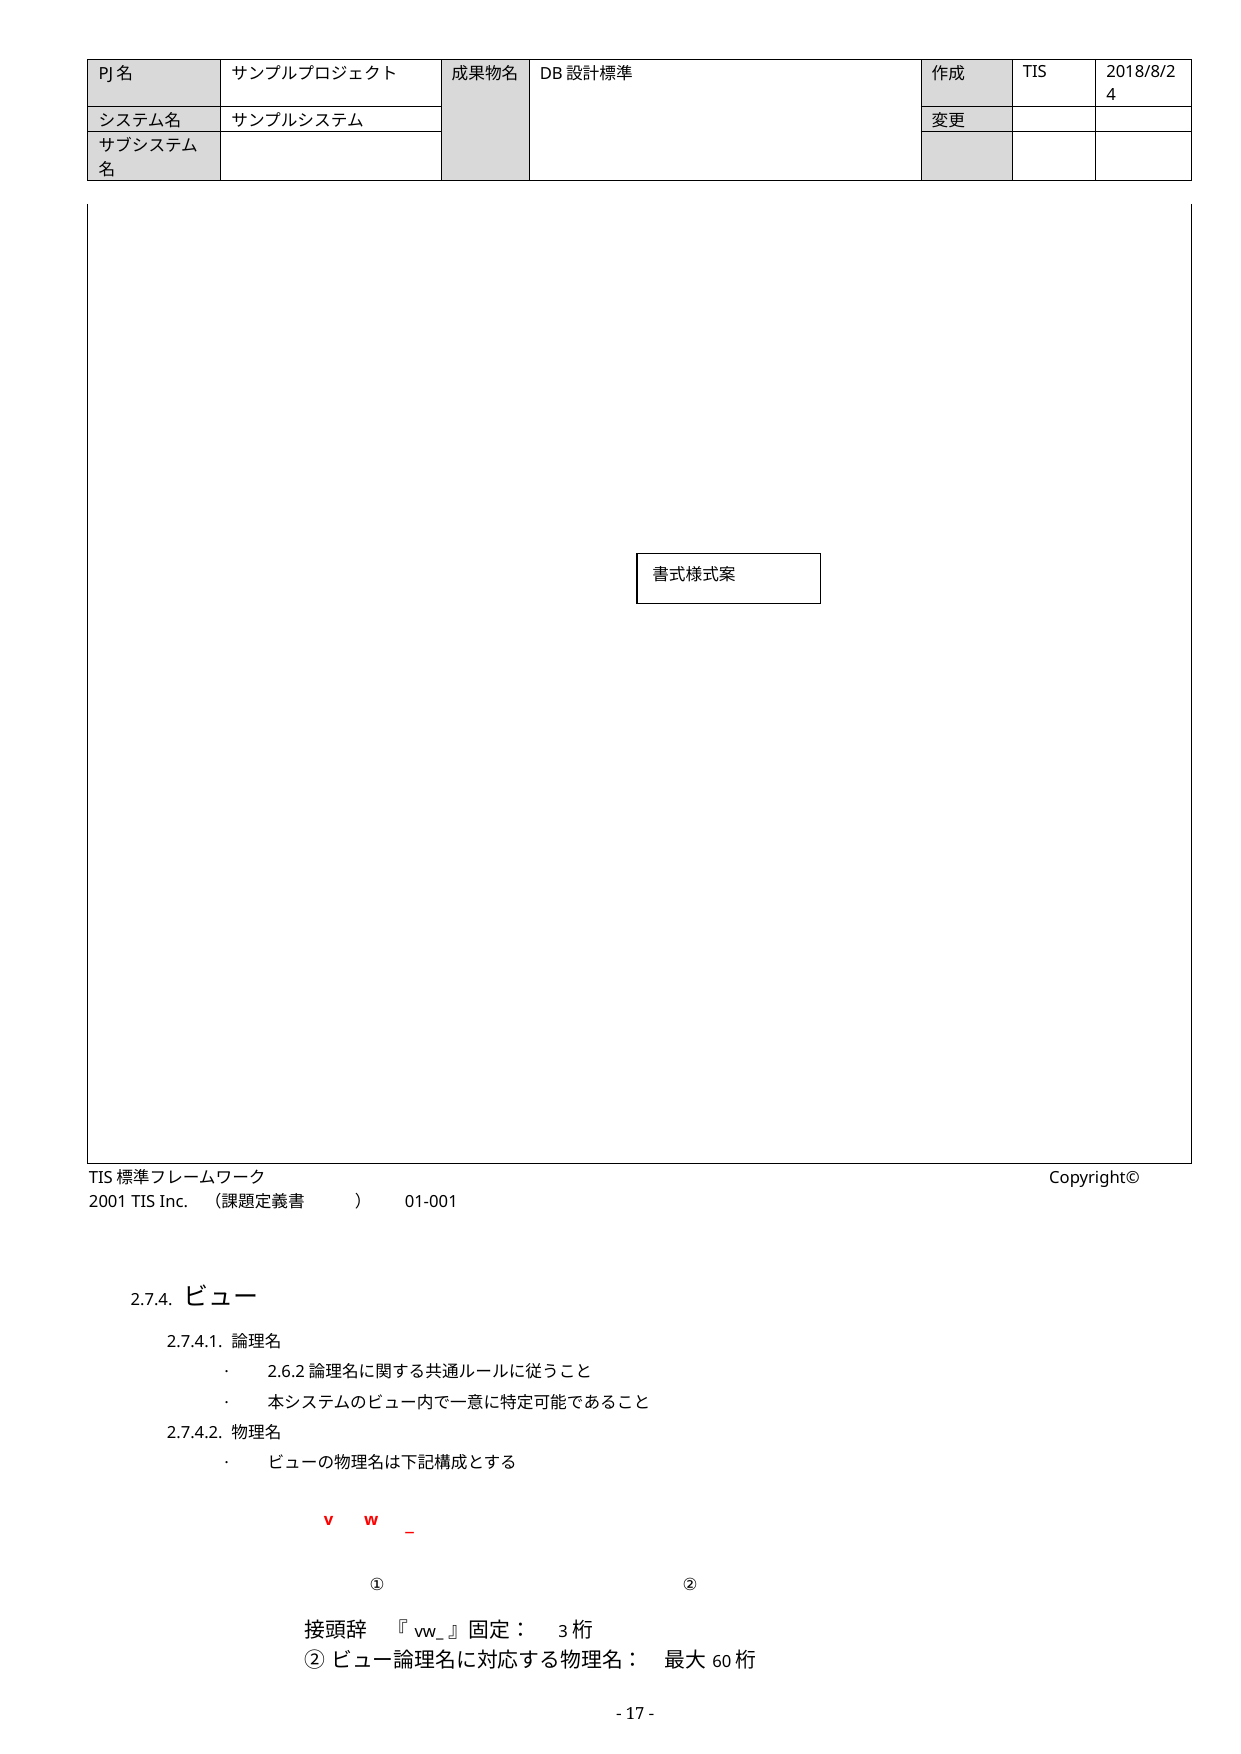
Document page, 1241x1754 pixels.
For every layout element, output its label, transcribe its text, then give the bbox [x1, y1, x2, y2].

list 本システムのビュー内で一意に特定可能であること [223, 1386, 1181, 1416]
list ビューの物理名は下記構成とする [223, 1446, 1181, 1477]
list 2.6.2 論理名に関する共通ルールに従うこと [223, 1355, 1181, 1386]
subtitle 論理名 [167, 1325, 1181, 1355]
subtitle ビュー [130, 1264, 1181, 1325]
subtitle 物理名 [167, 1416, 1181, 1446]
